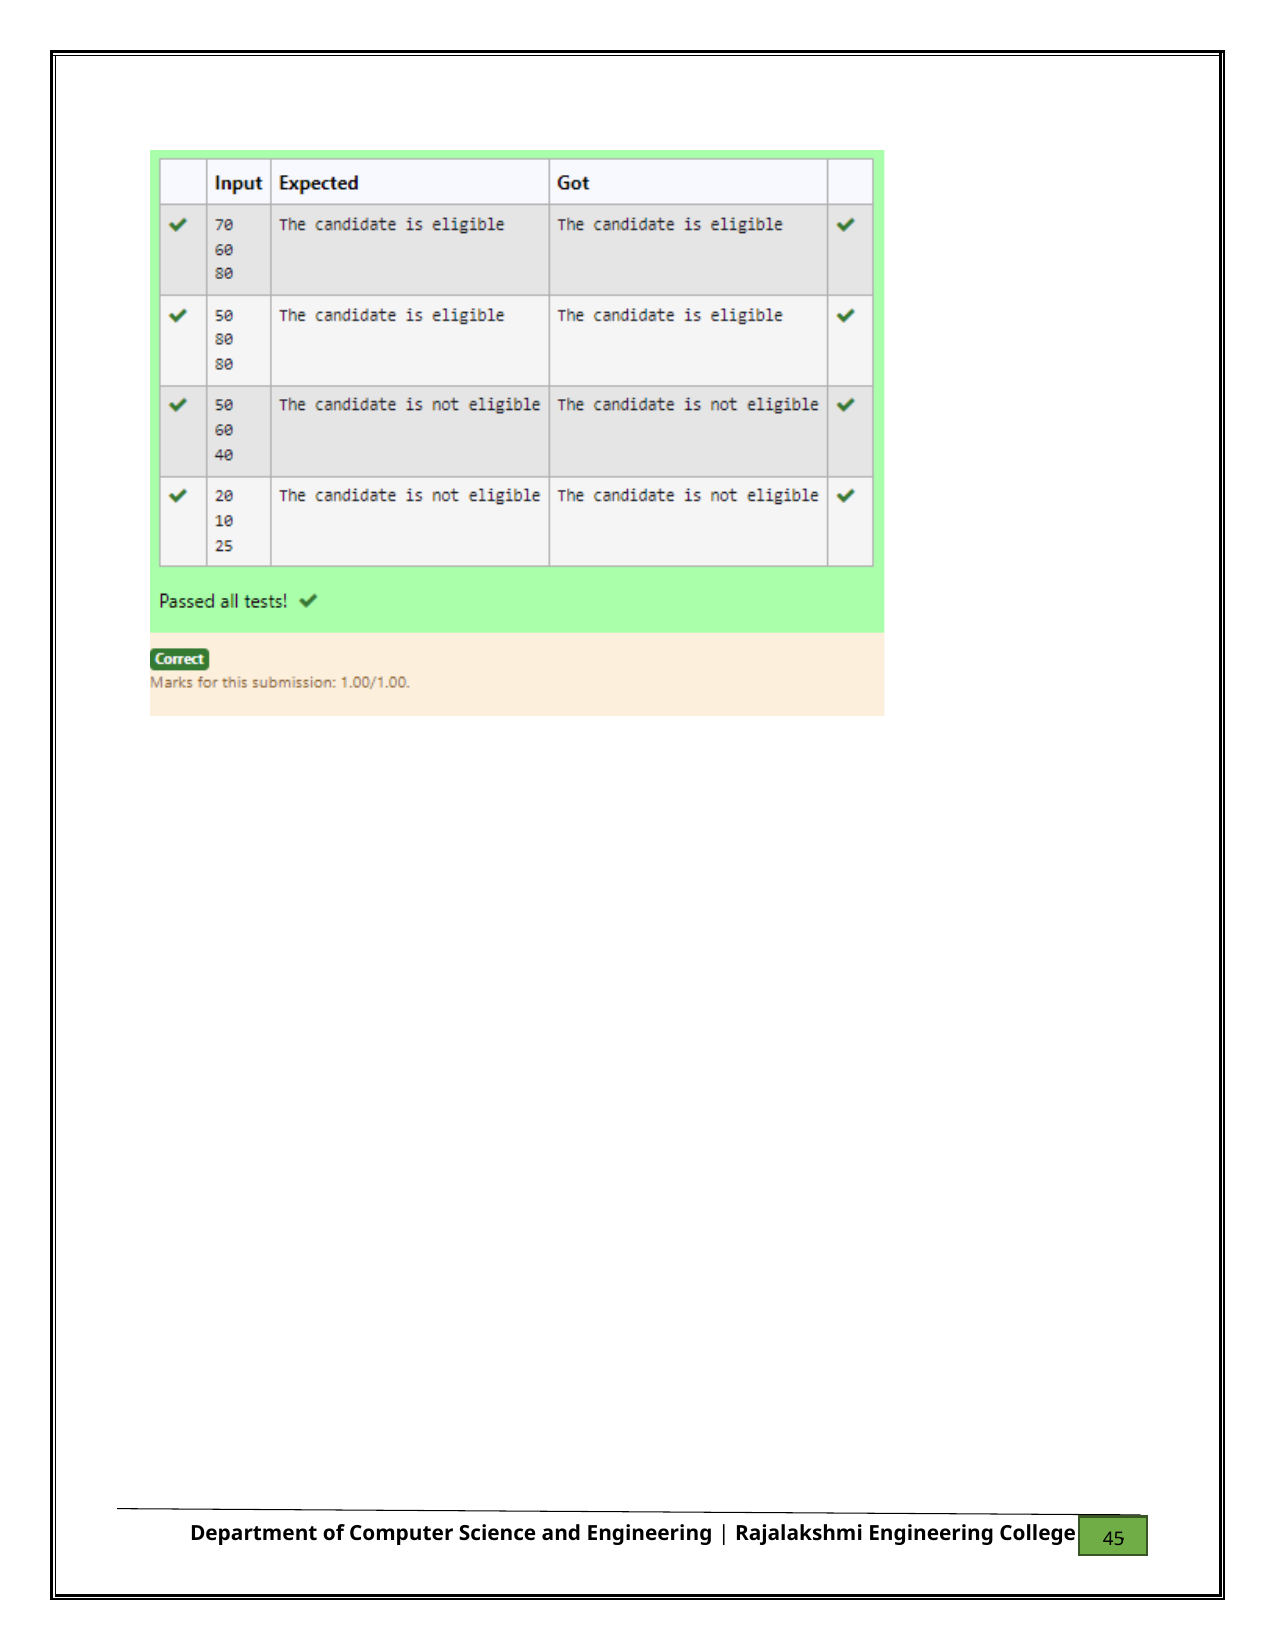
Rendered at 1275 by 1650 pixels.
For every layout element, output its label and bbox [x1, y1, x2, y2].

picture [150, 150, 885, 716]
